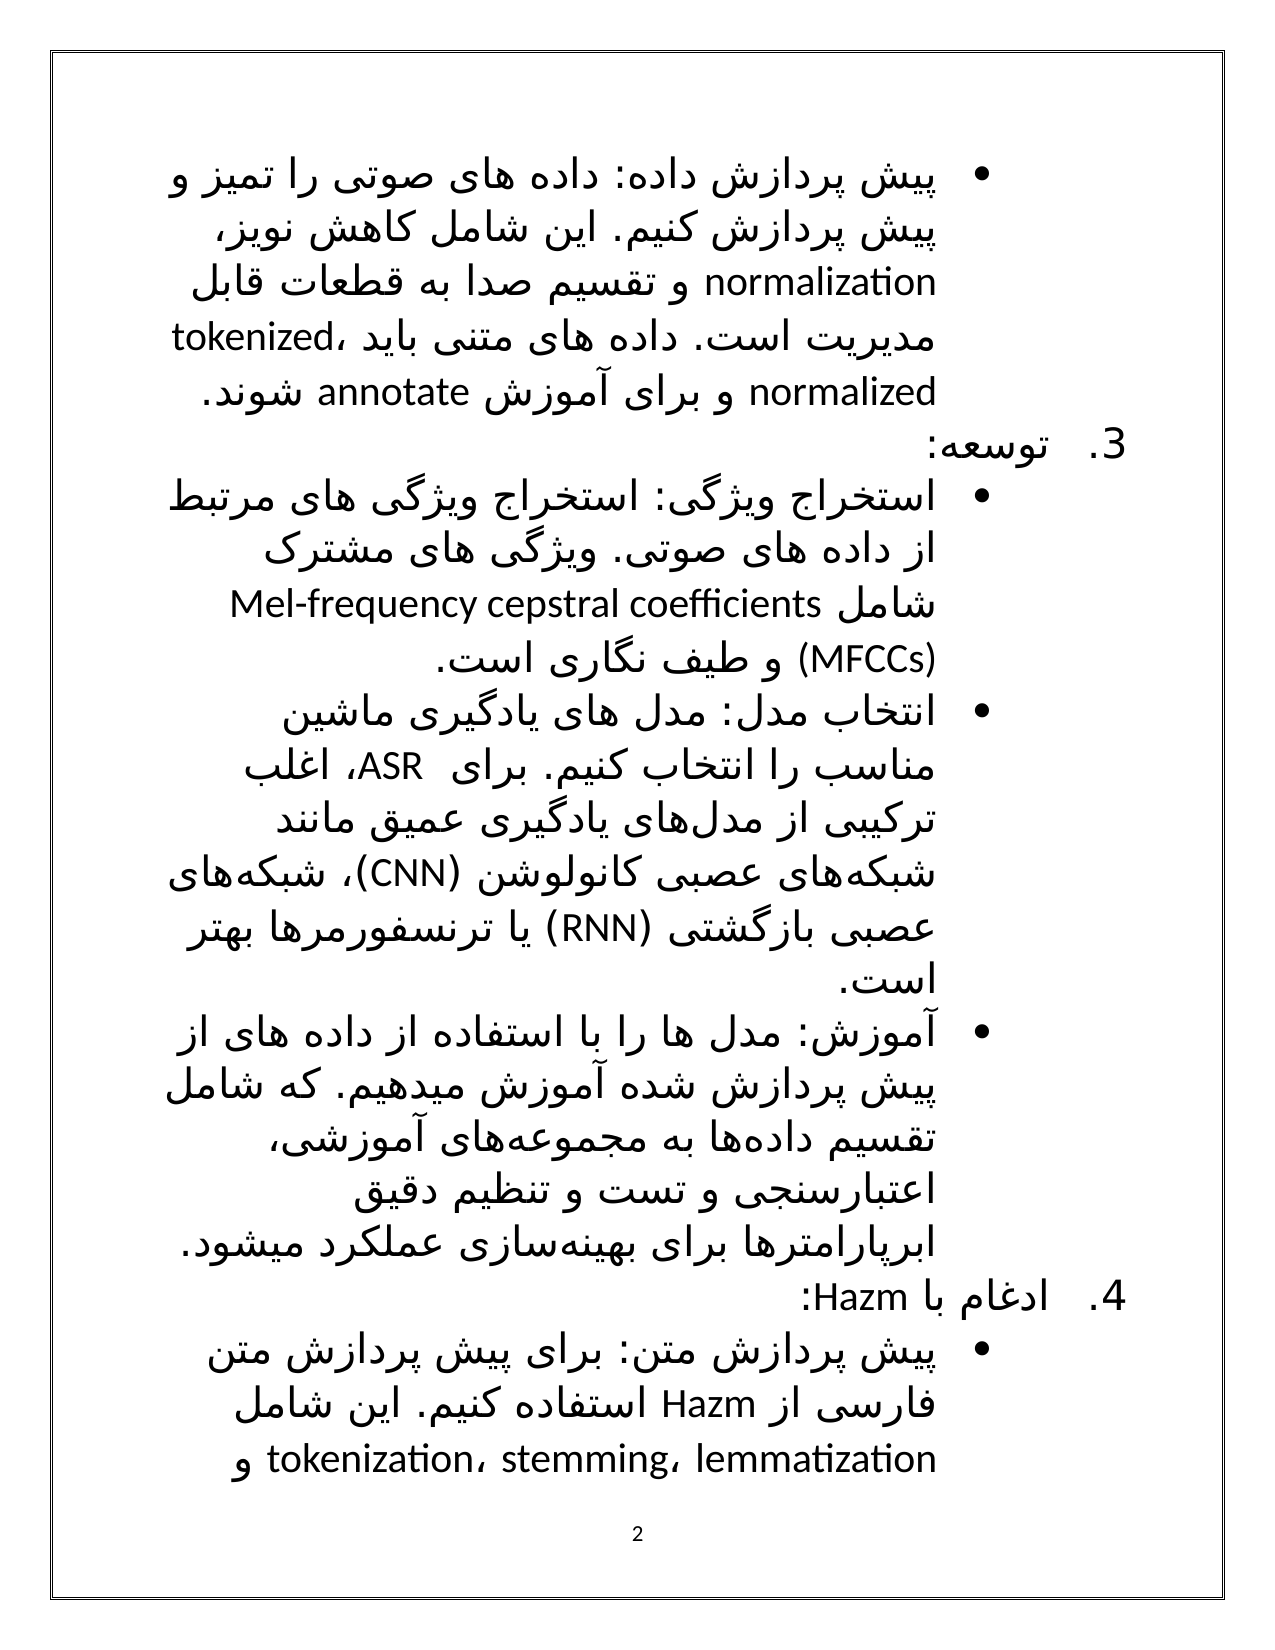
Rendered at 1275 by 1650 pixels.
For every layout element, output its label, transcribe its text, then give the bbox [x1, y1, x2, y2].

list آموزش: مدل ها را با استفاده از داده های از پیش پردازش شده آموزش میدهیم. که شامل تقسیم داده‌ها به مجموعه‌های آموزشی، اعتبارسنجی و تست و تنظیم دقیق ابرپارامترها برای بهینه‌سازی عملکرد میشود. [150, 1008, 975, 1266]
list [150, 1324, 975, 1483]
list پیش پردازش داده: داده های صوتی را تمیز و پیش پردازش کنیم. این شامل کاهش نویز، normalization و تقسیم صدا به قطعات قابل مدیریت است. داده های متنی باید tokenized، normalized و برای آموزش annotate شوند. [150, 150, 975, 415]
list توسعه: [150, 419, 1087, 468]
list ادغام با Hazm: [150, 1270, 1087, 1321]
list استخراج ویژگی: استخراج ویژگی های مرتبط از داده های صوتی. ویژگی های مشترک شامل Mel-frequency cepstral coefficients (MFCCs) و طیف نگاری است. [150, 472, 975, 682]
list انتخاب مدل: مدل های یادگیری ماشین مناسب را انتخاب کنیم. برای ASR، اغلب ترکیبی از مدل‌های یادگیری عمیق مانند شبکه‌های عصبی کانولوشن (CNN)، شبکه‌های عصبی بازگشتی (RNN) یا ترنسفورمرها بهتر است. [150, 686, 975, 1004]
